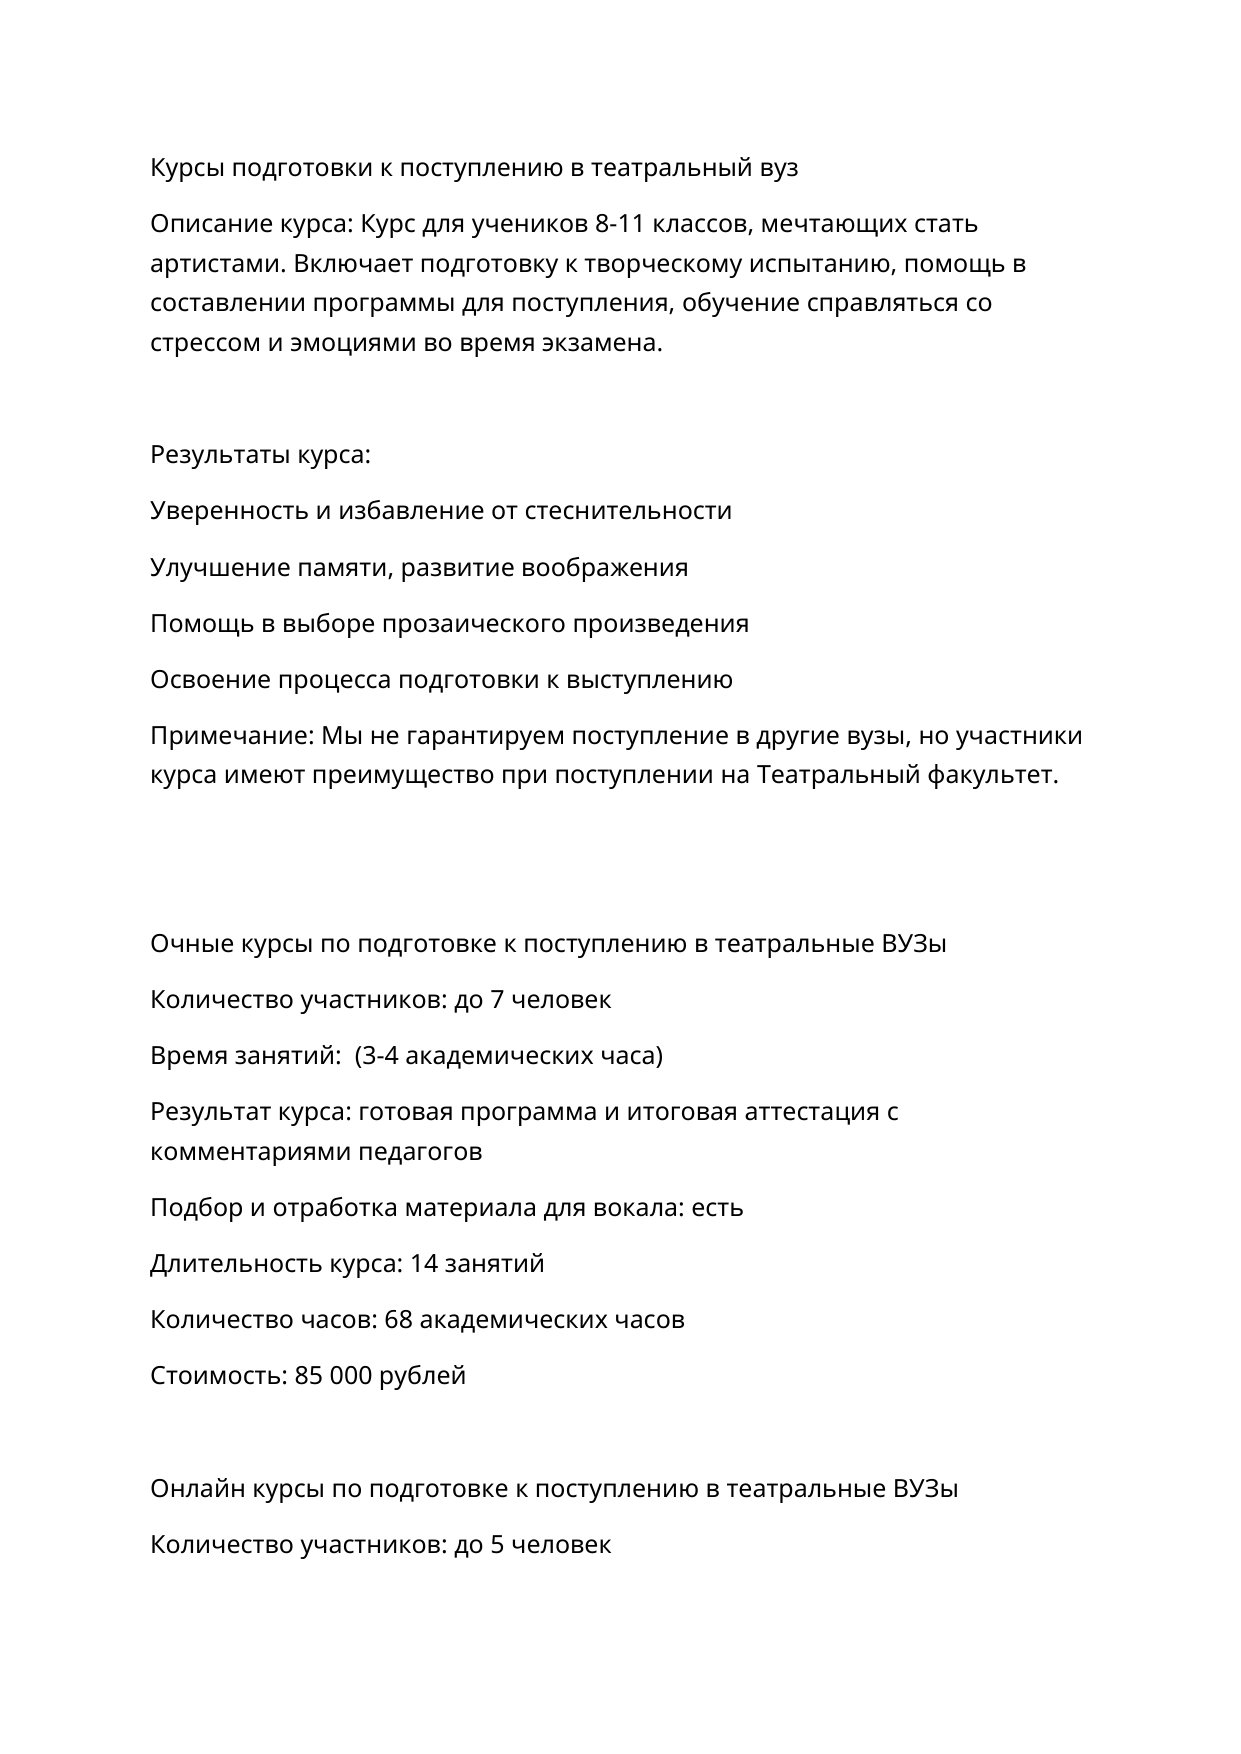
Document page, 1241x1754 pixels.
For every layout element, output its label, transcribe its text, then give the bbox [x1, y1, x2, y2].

text Результат курса: готовая программа и итоговая аттестация с комментариями педагогов [150, 1094, 1090, 1167]
text Уверенность и избавление от стеснительности [150, 493, 1090, 527]
text Длительность курса: 14 занятий [150, 1246, 1090, 1280]
text Курсы подготовки к поступлению в театральный вуз [150, 150, 1090, 184]
text Примечание: Мы не гарантируем поступление в другие вузы, но участники курса имеют преимущество при поступлении на Театральный факультет. [150, 718, 1090, 791]
text Количество часов: 68 академических часов [150, 1302, 1090, 1336]
text Описание курса: Курс для учеников 8-11 классов, мечтающих стать артистами. Включает подготовку к творческому испытанию, помощь в составлении программы для поступления, обучение справляться со стрессом и эмоциями во время экзамена. [150, 206, 1090, 359]
text Онлайн курсы по подготовке к поступлению в театральные ВУЗы [150, 1470, 1090, 1504]
text Очные курсы по подготовке к поступлению в театральные ВУЗы [150, 926, 1090, 959]
text Улучшение памяти, развитие воображения [150, 549, 1090, 583]
text Количество участников: до 5 человек [150, 1526, 1090, 1561]
text Количество участников: до 7 человек [150, 982, 1090, 1016]
text Результаты курса: [150, 437, 1090, 471]
text Стоимость: 85 000 рублей [150, 1358, 1090, 1392]
text Помощь в выборе прозаического произведения [150, 605, 1090, 639]
text Время занятий: (3-4 академических часа) [150, 1038, 1090, 1072]
text Подбор и отработка материала для вокала: есть [150, 1189, 1090, 1224]
text Освоение процесса подготовки к выступлению [150, 661, 1090, 696]
